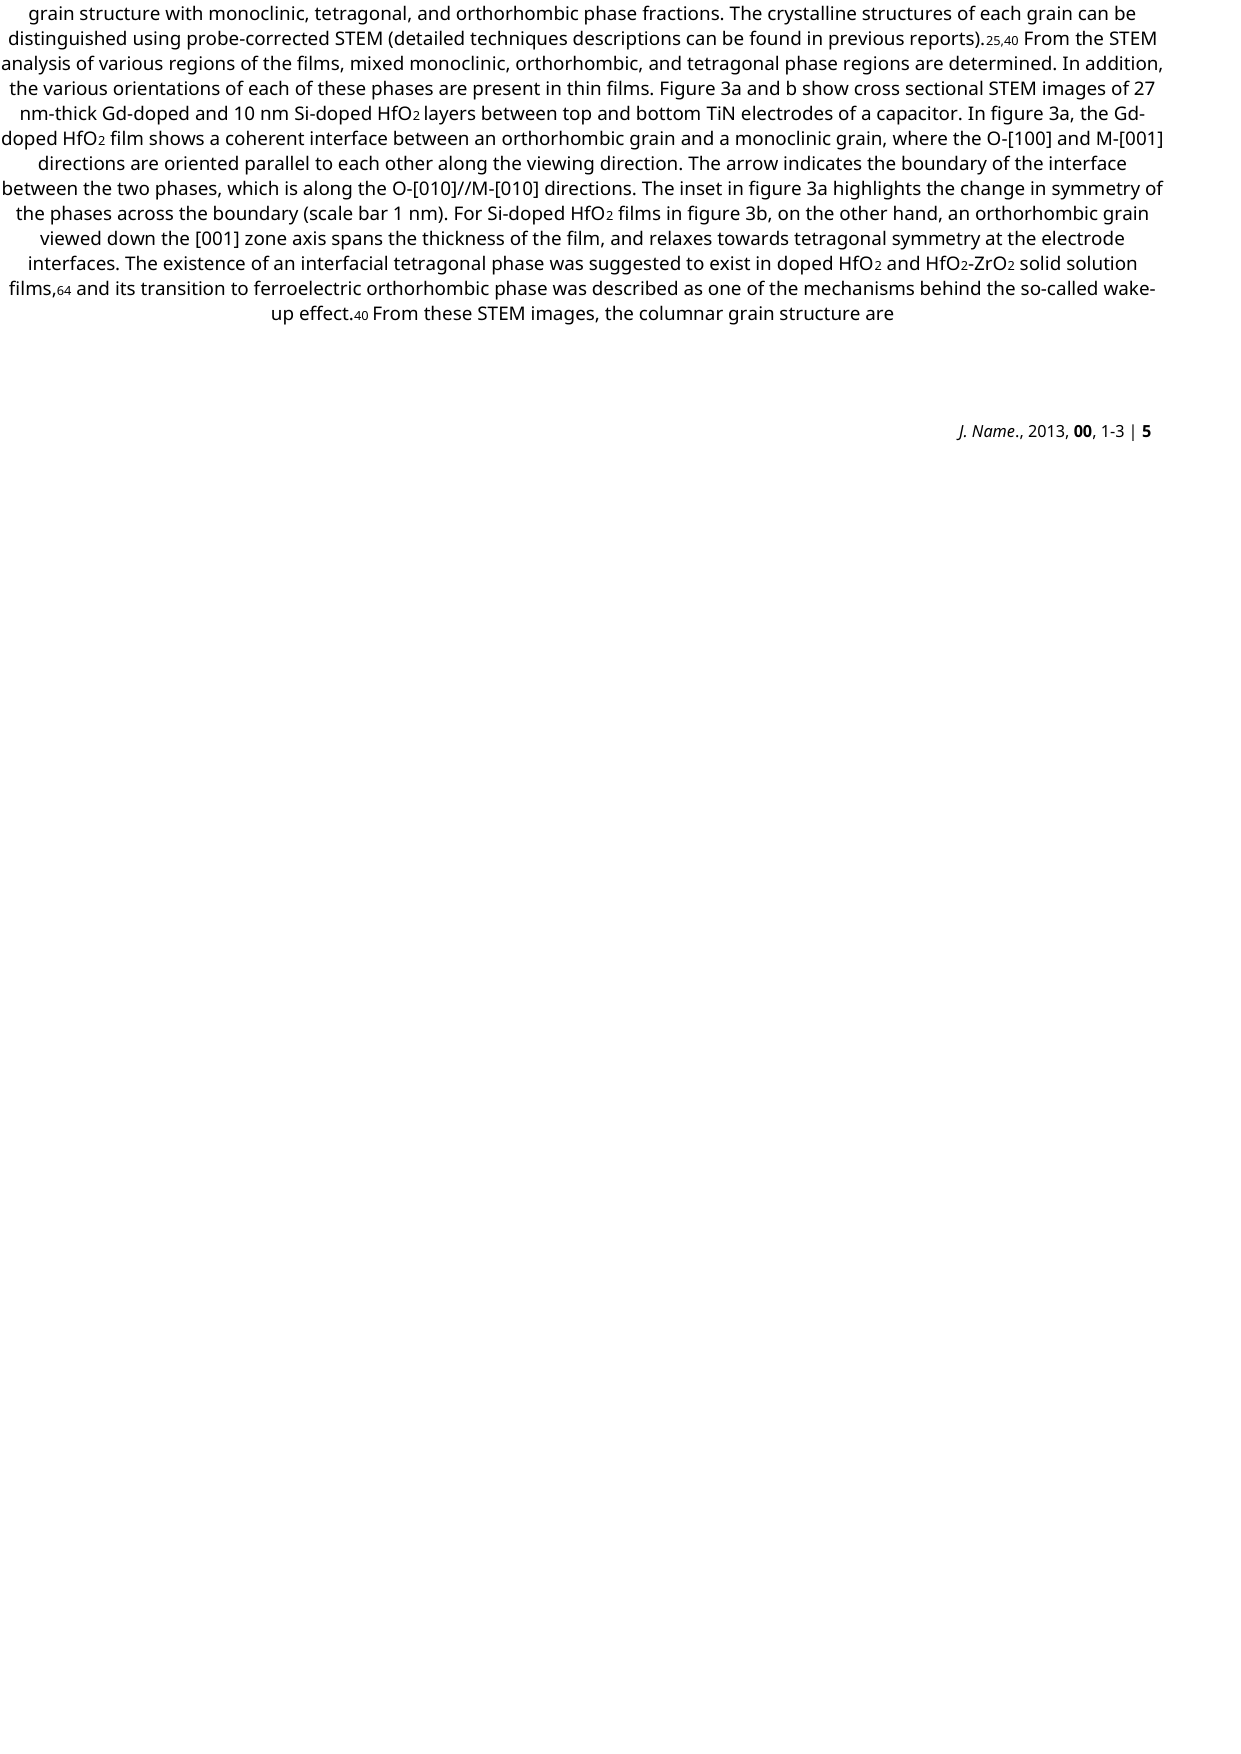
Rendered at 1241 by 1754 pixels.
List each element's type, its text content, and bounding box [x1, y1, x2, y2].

text grain structure with monoclinic, tetragonal, and orthorhombic phase fractions. The crystalline structures of each grain can be distinguished using probe-corrected STEM (detailed techniques descriptions can be found in previous reports).25,40 From the STEM analysis of various regions of the films, mixed monoclinic, orthorhombic, and tetragonal phase regions are determined. In addition, the various orientations of each of these phases are present in thin films. Figure 3a and b show cross sectional STEM images of 27 nm-thick Gd-doped and 10 nm Si-doped HfO2 layers between top and bottom TiN electrodes of a capacitor. In figure 3a, the Gd-doped HfO2 film shows a coherent interface between an orthorhombic grain and a monoclinic grain, where the O-[100] and M-[001] directions are oriented parallel to each other along the viewing direction. The arrow indicates the boundary of the interface between the two phases, which is along the O-[010]//M-[010] directions. The inset in figure 3a highlights the change in symmetry of the phases across the boundary (scale bar 1 nm). For Si-doped HfO2 films in figure 3b, on the other hand, an orthorhombic grain viewed down the [001] zone axis spans the thickness of the film, and relaxes towards tetragonal symmetry at the electrode interfaces. The existence of an interfacial tetragonal phase was suggested to exist in doped HfO2 and HfO2-ZrO2 solid solution films,64 and its transition to ferroelectric orthorhombic phase was described as one of the mechanisms behind the so-called wake-up effect.40 From these STEM images, the columnar grain structure are [0, 0, 1165, 325]
text J. Name., 2013, 00, 1-3 | 5 [0, 422, 1151, 442]
